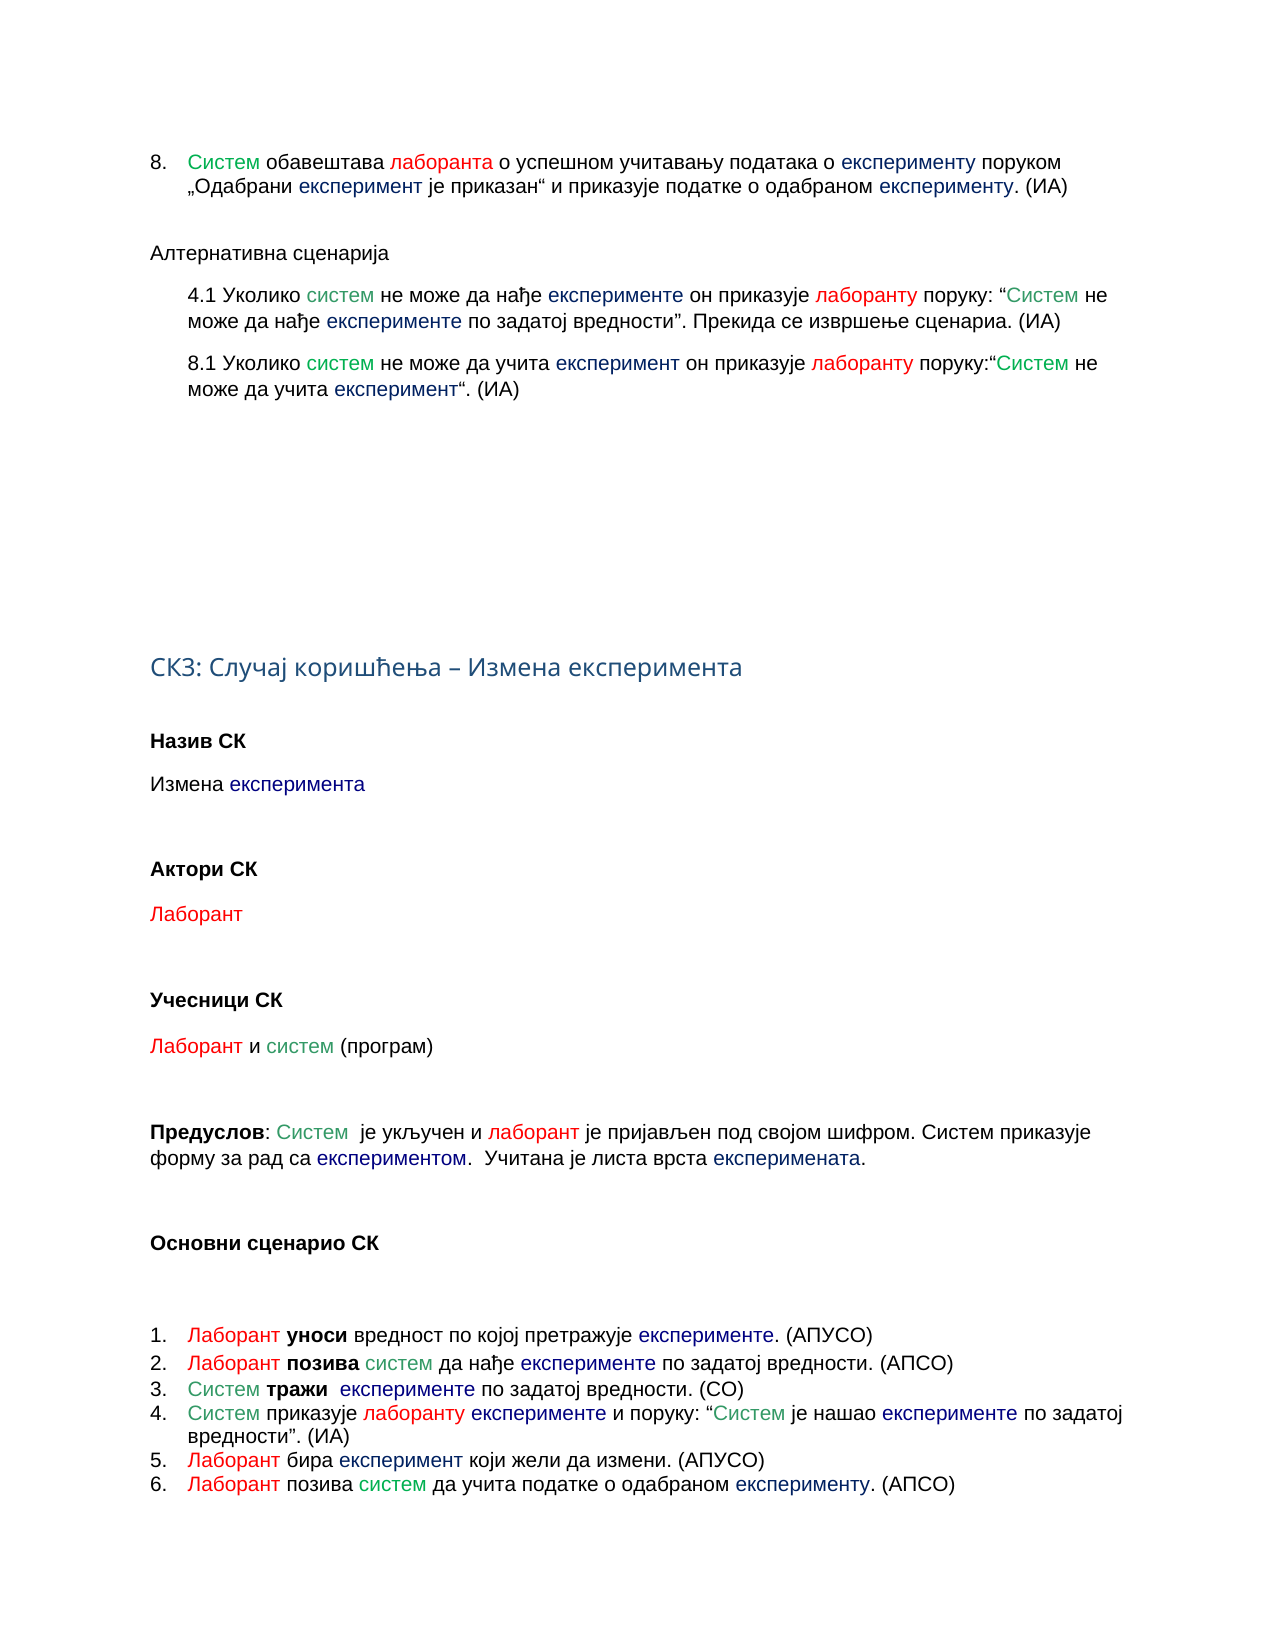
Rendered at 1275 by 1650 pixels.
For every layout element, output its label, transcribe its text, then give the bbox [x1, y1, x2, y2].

list Систем приказује лаборанту експерименте и поруку: “Систем је нашао експерименте по задатој вредности”. (ИА) [150, 1400, 1125, 1448]
text Основни сценарио СК [150, 1231, 1125, 1255]
text Измена експеримента [150, 771, 1125, 795]
text Лаборант [150, 899, 1125, 927]
text Предуслов: Систем је укључен и лаборант je пријављен под својом шифром. Систем приказује форму за рад са експериментом. Учитана је листа врста експеримената. [150, 1120, 1125, 1170]
list Лаборант уноси вредност по којој претражује експерименте. (АПУСО) [150, 1320, 1125, 1348]
list Лаборант позива систем да учита податке о одабраном експерименту. (АПСО) [150, 1472, 1125, 1496]
text Актори СК [150, 856, 1125, 880]
text Назив СК [150, 729, 1125, 753]
list Систем обавештава лаборанта о успешном учитавању података о експерименту поруком „Одабрани експеримент је приказан“ и приказује податке о одабраном експерименту. (ИА) [150, 150, 1125, 198]
text 8.1 Уколико систем не може да учита експеримент он приказује лаборанту поруку:“Систем не може да учита експеримент“. (ИА) [187, 351, 1125, 401]
text Лаборант и систем (програм) [150, 1031, 1125, 1059]
text 4.1 Уколико систем не може да нађе експерименте он приказује лаборанту поруку: “Систем не може да нађе експерименте по задатој вредности”. Прекида се извршење сценариа. (ИА) [187, 283, 1125, 333]
list Систем тражи експерименте по задатој вредности. (СО) [150, 1376, 1125, 1400]
text Учесници СК [150, 988, 1125, 1012]
list Лаборант бира експеримент који жели да измени. (АПУСО) [150, 1448, 1125, 1472]
text Алтернативна сценарија [150, 240, 1125, 264]
list Лаборант позива систем да нађе експерименте по задатој вредности. (АПСО) [150, 1348, 1125, 1376]
subtitle СК3: Случај коришћења – Измена експеримента [150, 649, 1125, 684]
